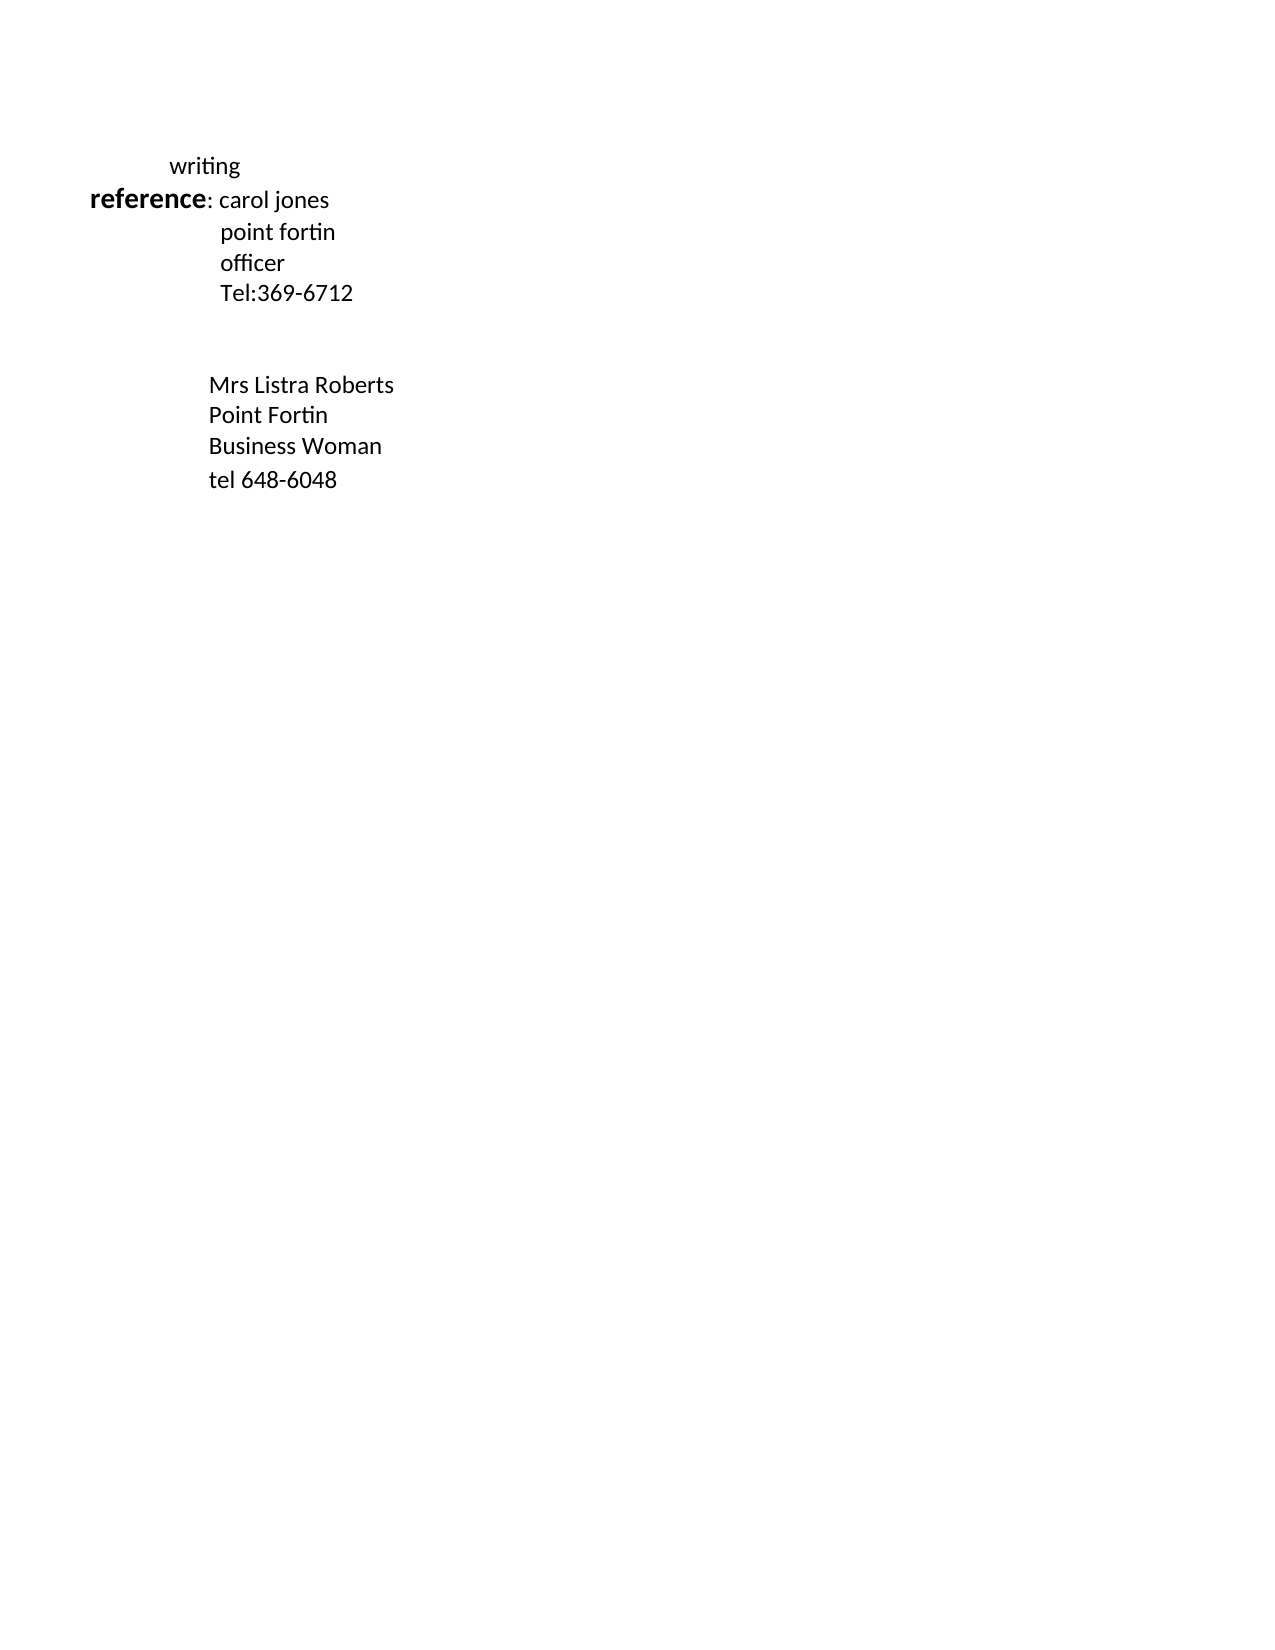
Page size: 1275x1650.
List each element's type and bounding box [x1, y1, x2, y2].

text [90, 150, 1125, 526]
